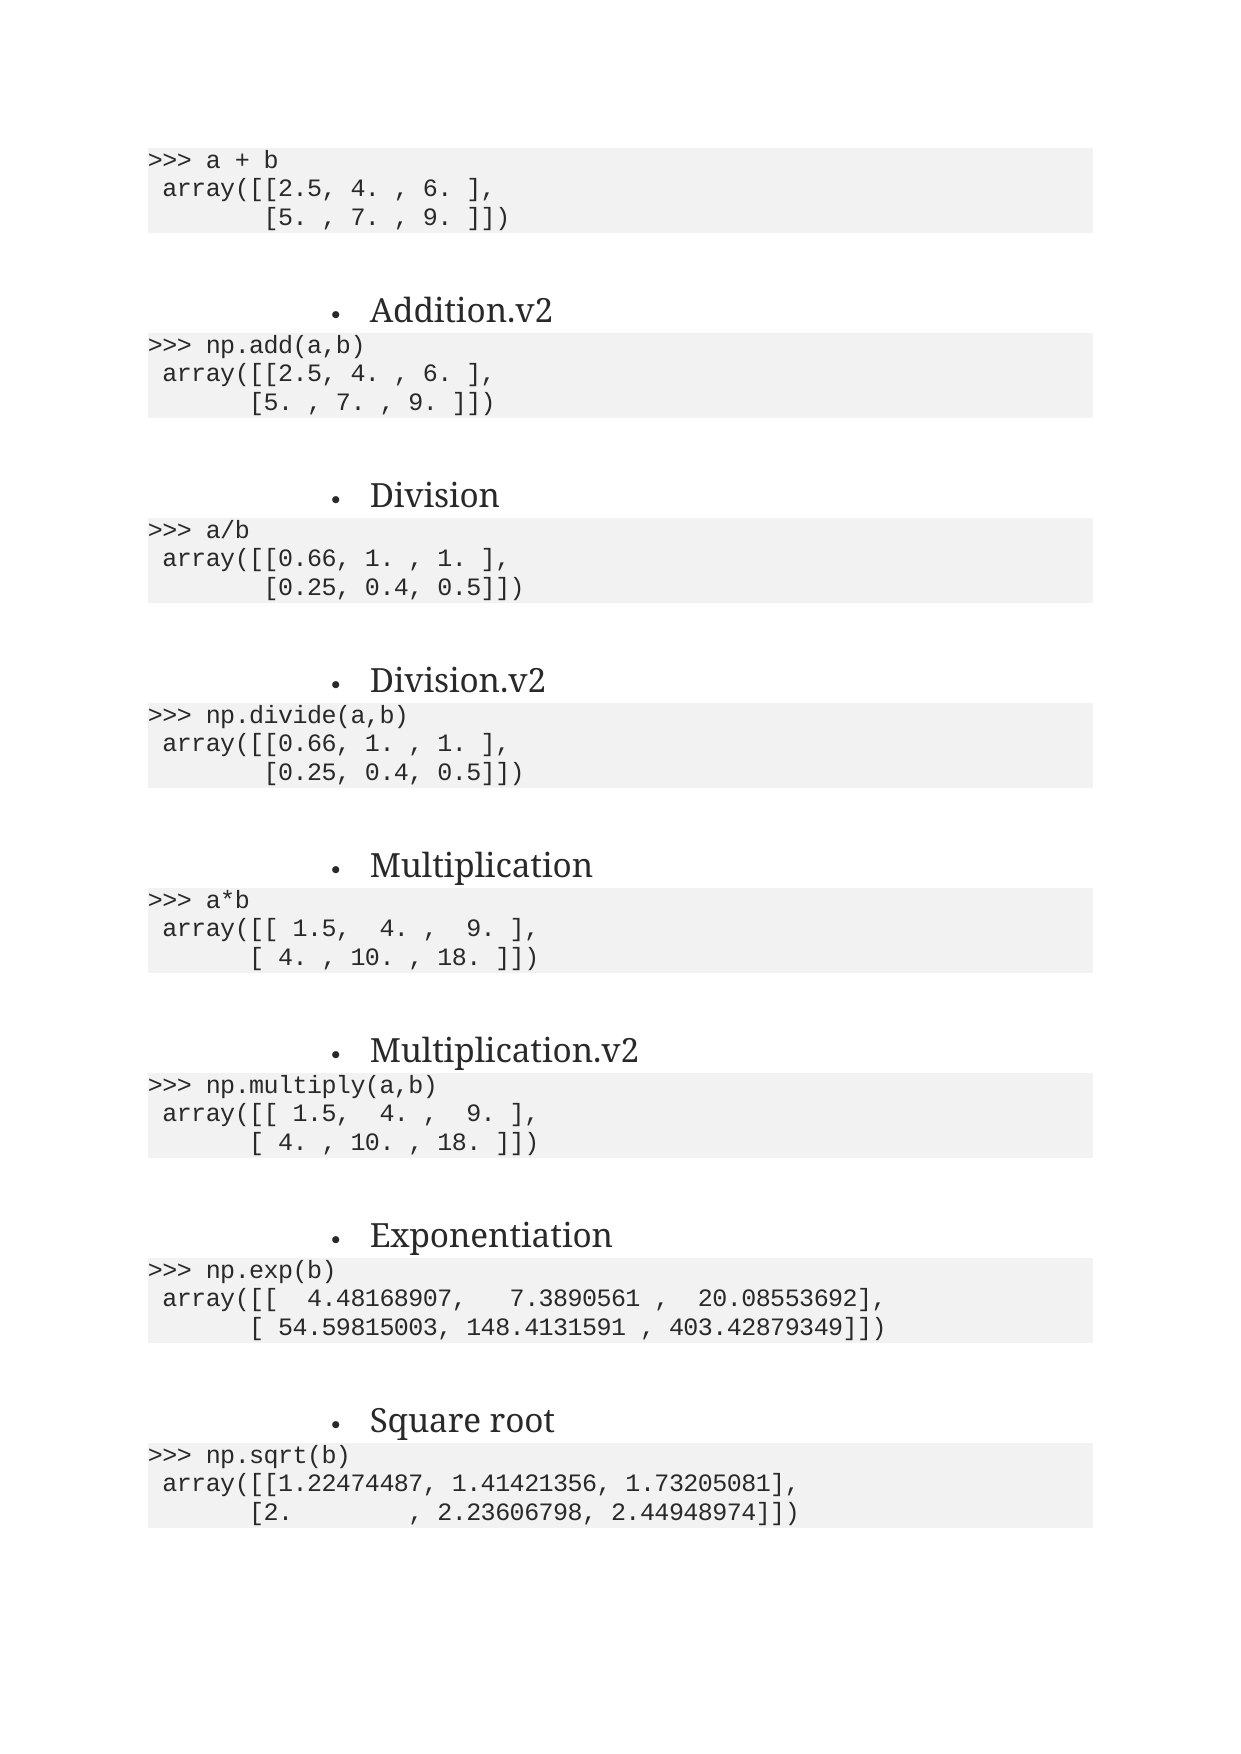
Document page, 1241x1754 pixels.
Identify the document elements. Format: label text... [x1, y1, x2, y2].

text >>> a + b array([[2.5, 4. , 6. ], [5. , 7. , 9. ]]) [148, 148, 1093, 233]
list Multiplication.v2 [332, 1023, 1093, 1073]
text >>> a*b array([[ 1.5, 4. , 9. ], [ 4. , 10. , 18. ]]) [148, 888, 1093, 973]
text >>> np.multiply(a,b) array([[ 1.5, 4. , 9. ], [ 4. , 10. , 18. ]]) [148, 1073, 1093, 1158]
list Multiplication [332, 838, 1093, 888]
text >>> np.add(a,b) array([[2.5, 4. , 6. ], [5. , 7. , 9. ]]) [148, 333, 1093, 418]
text >>> np.divide(a,b) array([[0.66, 1. , 1. ], [0.25, 0.4, 0.5]]) [148, 703, 1093, 788]
text >>> a/b array([[0.66, 1. , 1. ], [0.25, 0.4, 0.5]]) [148, 518, 1093, 603]
list Division [332, 468, 1093, 518]
list Square root [332, 1393, 1093, 1443]
list Division.v2 [332, 653, 1093, 703]
text >>> np.sqrt(b) array([[1.22474487, 1.41421356, 1.73205081], [2. , 2.23606798, 2.44948974]]) [148, 1443, 1093, 1528]
text >>> np.exp(b) array([[ 4.48168907, 7.3890561 , 20.08553692], [ 54.59815003, 148.4131591 , 403.42879349]]) [148, 1258, 1093, 1343]
list Exponentiation [332, 1208, 1093, 1258]
list Addition.v2 [332, 283, 1093, 333]
